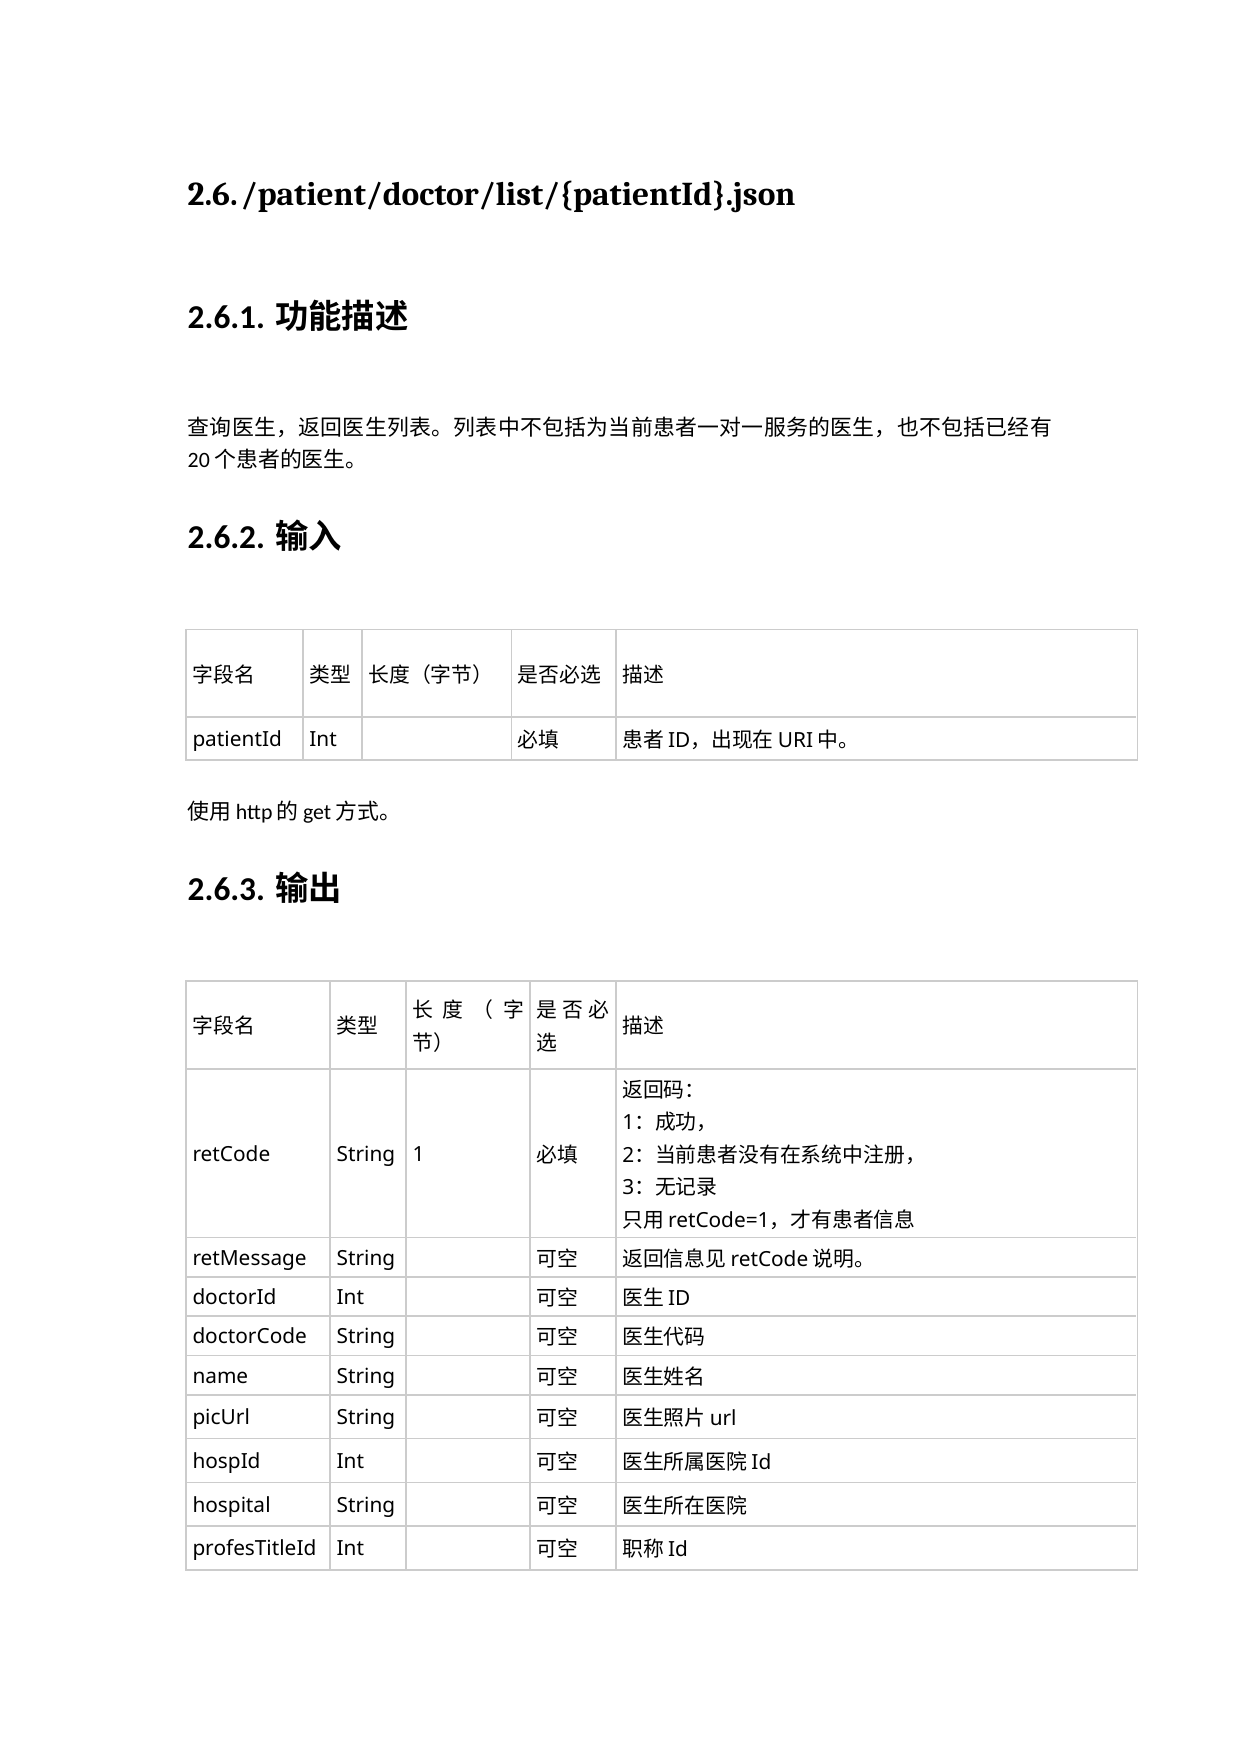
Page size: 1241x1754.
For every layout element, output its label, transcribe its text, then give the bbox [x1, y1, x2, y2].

table_cell String [331, 1070, 405, 1237]
table_cell Int [331, 1278, 405, 1315]
table_cell 医生所在医院 [617, 1481, 1137, 1525]
table_cell [407, 1317, 529, 1355]
table_header 描述 [617, 630, 1137, 716]
table_cell 患者ID，出现在URI中。 [617, 716, 1137, 759]
subtitle 输入 [187, 501, 1053, 566]
table_cell String [331, 1483, 405, 1525]
table_cell 医生照片url [617, 1394, 1137, 1438]
table_cell retMessage [187, 1238, 329, 1276]
table_cell String [331, 1238, 405, 1276]
table_cell hospital [187, 1483, 329, 1525]
table_cell profesTitleId [187, 1527, 329, 1569]
table_cell 返回信息见retCode说明。 [617, 1237, 1137, 1276]
table_cell picUrl [187, 1396, 329, 1438]
table_cell [407, 1527, 529, 1569]
table_cell 医生ID [617, 1276, 1137, 1315]
table_header 长度（字节） [363, 630, 511, 716]
table_cell 可空 [531, 1396, 615, 1438]
table_cell String [331, 1356, 405, 1394]
table_cell [407, 1356, 529, 1394]
table_cell 可空 [531, 1278, 615, 1315]
table_cell [407, 1278, 529, 1315]
table_cell hospId [187, 1439, 329, 1481]
table_cell 可空 [531, 1439, 615, 1481]
subtitle 输出 [187, 853, 1053, 918]
table_header 类型 [304, 630, 361, 716]
table_cell 可空 [531, 1527, 615, 1569]
text 查询医生，返回医生列表。列表中不包括为当前患者一对一服务的医生，也不包括已经有20个患者的医生。 [187, 409, 1053, 474]
table_cell 返回码： 1：成功， 2：当前患者没有在系统中注册， 3：无记录 只用retCode=1，才有患者信息 [617, 1068, 1137, 1237]
table_cell doctorCode [187, 1317, 329, 1355]
table_header 是否必选 [512, 630, 615, 716]
table_cell [407, 1483, 529, 1525]
text 使用http的get方式。 [187, 793, 1053, 826]
subtitle 功能描述 [187, 282, 1053, 347]
table_cell doctorId [187, 1278, 329, 1315]
table_header 长度（字节） [407, 982, 529, 1068]
table_header 字段名 [187, 630, 302, 716]
table_cell 可空 [531, 1356, 615, 1394]
table_cell 医生代码 [617, 1315, 1137, 1355]
table_header 类型 [331, 982, 405, 1068]
table_cell String [331, 1317, 405, 1355]
table_cell 必填 [531, 1070, 615, 1237]
table_cell 可空 [531, 1238, 615, 1276]
table_header 是否必选 [531, 982, 615, 1068]
table_cell 必填 [512, 718, 615, 759]
table_cell 医生姓名 [617, 1355, 1137, 1394]
table_cell patientId [187, 718, 302, 759]
table_cell String [331, 1396, 405, 1438]
table_cell [407, 1238, 529, 1276]
table_cell 1 [407, 1070, 529, 1237]
table_header 字段名 [187, 982, 329, 1068]
table_cell Int [331, 1439, 405, 1481]
table_cell Int [304, 718, 361, 759]
table_cell name [187, 1356, 329, 1394]
table_cell 可空 [531, 1483, 615, 1525]
table_cell [407, 1396, 529, 1438]
table_cell retCode [187, 1070, 329, 1237]
table_cell 医生所属医院Id [617, 1438, 1137, 1481]
table_cell [407, 1439, 529, 1481]
table_cell 可空 [531, 1317, 615, 1355]
table_cell 职称Id [617, 1525, 1137, 1569]
table_cell [363, 718, 511, 759]
subtitle /patient/doctor/list/{patientId}.json [187, 162, 1053, 227]
table_header 描述 [617, 982, 1137, 1068]
table_cell Int [331, 1527, 405, 1569]
